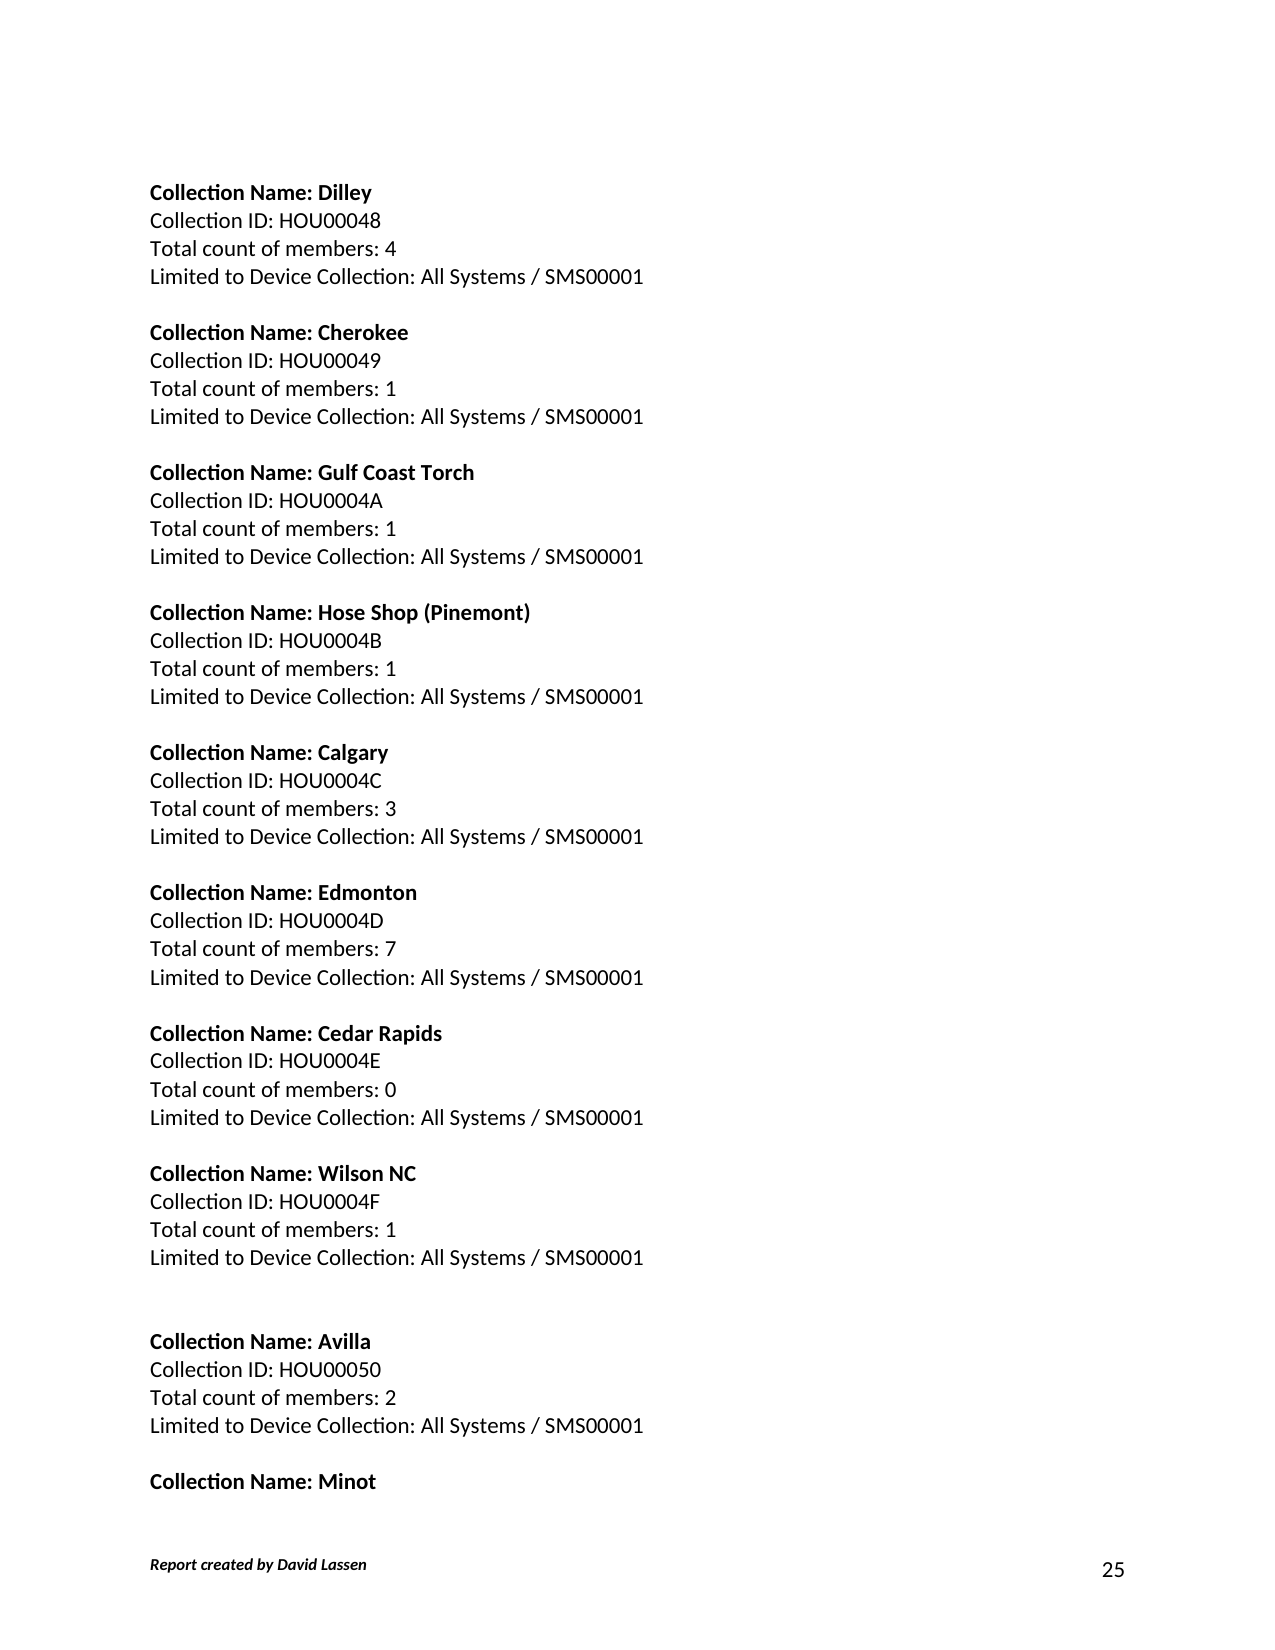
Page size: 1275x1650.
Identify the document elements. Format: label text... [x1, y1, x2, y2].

text Total count of members: 4 [150, 234, 1125, 262]
text Collection Name: Dilley [150, 178, 1125, 206]
text Limited to Device Collection: All Systems / SMS00001 [150, 402, 1125, 430]
text Collection Name: Calgary [150, 738, 1125, 766]
text Collection ID: HOU0004A [150, 486, 1125, 514]
text Collection ID: HOU0004E [150, 1047, 1125, 1075]
text Collection Name: Avilla [150, 1327, 1125, 1355]
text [150, 1411, 1125, 1439]
text Collection Name: Edmonton [150, 878, 1125, 907]
text Total count of members: 3 [150, 794, 1125, 822]
text Limited to Device Collection: All Systems / SMS00001 [150, 682, 1125, 710]
text Total count of members: 1 [150, 514, 1125, 542]
text Total count of members: 2 [150, 1383, 1125, 1411]
text Collection Name: Gulf Coast Torch [150, 458, 1125, 486]
text Collection Name: Cherokee [150, 318, 1125, 346]
text Limited to Device Collection: All Systems / SMS00001 [150, 963, 1125, 991]
text Collection Name: Minot [150, 1467, 1125, 1495]
text Collection ID: HOU0004C [150, 766, 1125, 794]
text Collection ID: HOU00050 [150, 1355, 1125, 1383]
text Collection ID: HOU0004D [150, 907, 1125, 934]
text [150, 1243, 1125, 1271]
text Total count of members: 1 [150, 374, 1125, 402]
text Collection ID: HOU00049 [150, 346, 1125, 374]
text Collection ID: HOU0004F [150, 1187, 1125, 1215]
text Collection ID: HOU0004B [150, 626, 1125, 654]
text Total count of members: 7 [150, 934, 1125, 963]
text Limited to Device Collection: All Systems / SMS00001 [150, 542, 1125, 570]
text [150, 262, 1125, 290]
text Total count of members: 1 [150, 654, 1125, 682]
text Collection Name: Wilson NC [150, 1159, 1125, 1187]
text Total count of members: 1 [150, 1215, 1125, 1243]
text Collection ID: HOU00048 [150, 206, 1125, 234]
text Limited to Device Collection: All Systems / SMS00001 [150, 1103, 1125, 1131]
text Limited to Device Collection: All Systems / SMS00001 [150, 822, 1125, 851]
text Total count of members: 0 [150, 1075, 1125, 1103]
text Collection Name: Hose Shop (Pinemont) [150, 598, 1125, 626]
text Collection Name: Cedar Rapids [150, 1019, 1125, 1047]
